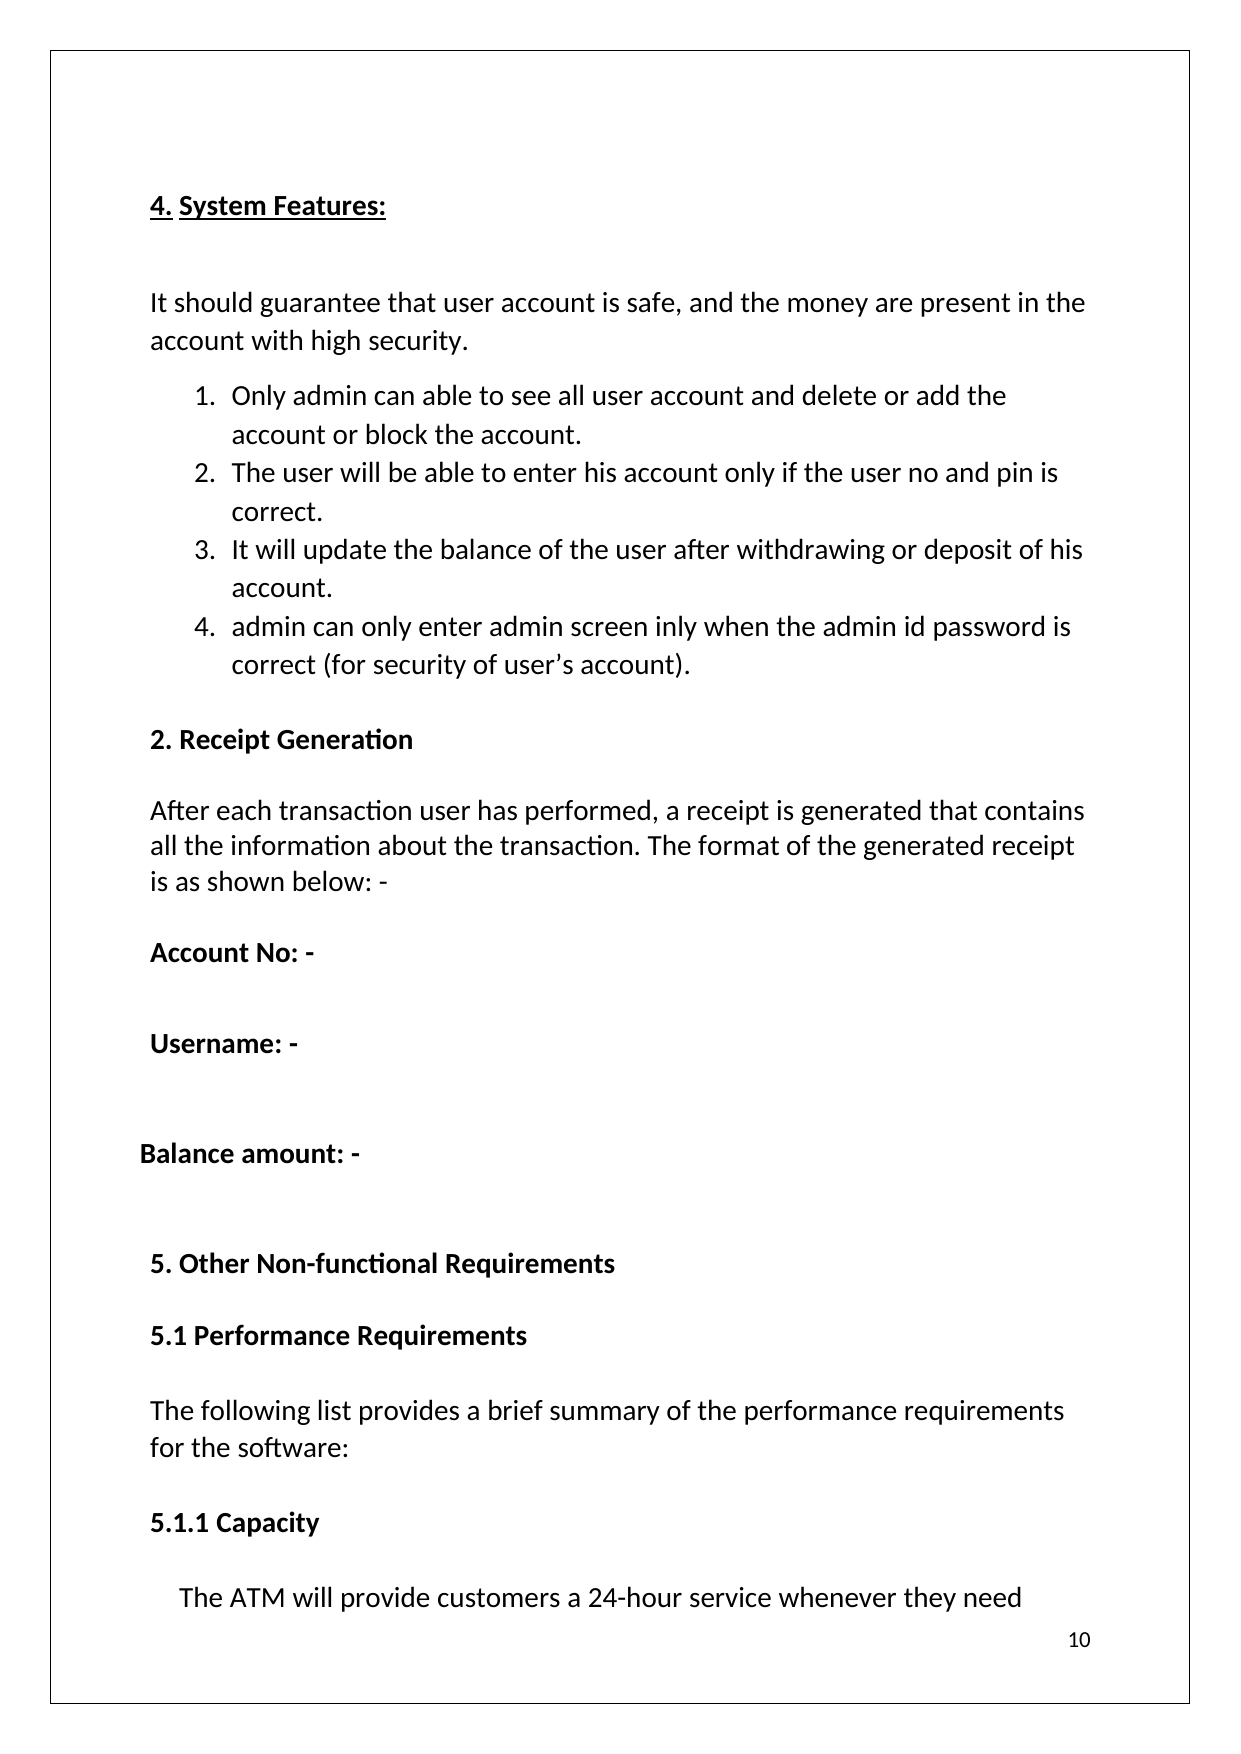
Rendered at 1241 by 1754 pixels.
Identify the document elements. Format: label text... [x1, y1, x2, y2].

subtitle Account No: - Username: - [150, 934, 316, 1061]
text Balance amount: - [139, 1136, 1136, 1171]
list The user will be able to enter his account only if the user no and pin is correct. [194, 454, 1059, 528]
text The ATM will provide customers a 24-hour service whenever they need [179, 1579, 1136, 1615]
subtitle 2. Receipt Generation [150, 721, 1136, 756]
text After each transaction user has performed, a receipt is generated that contains all the information about the transaction. The format of the generated receipt is as shown below: - [150, 792, 1088, 899]
subtitle System Features: [150, 187, 1136, 223]
list It will update the balance of the user after withdrawing or deposit of his account. [194, 531, 1084, 605]
text correct (for security of user’s account). [231, 646, 1136, 682]
text It should guarantee that user account is safe, and the money are present in the account with high security. [150, 284, 1088, 358]
subtitle Other Non-functional Requirements [150, 1246, 1136, 1281]
subtitle Performance Requirements [150, 1317, 1136, 1352]
list admin can only enter admin screen inly when the admin id password is [194, 608, 1136, 643]
text The following list provides a brief summary of the performance requirements for the software: [150, 1392, 1067, 1465]
subtitle Capacity [150, 1504, 1136, 1539]
list Only admin can able to see all user account and delete or add the account or block the account. [194, 377, 1007, 451]
